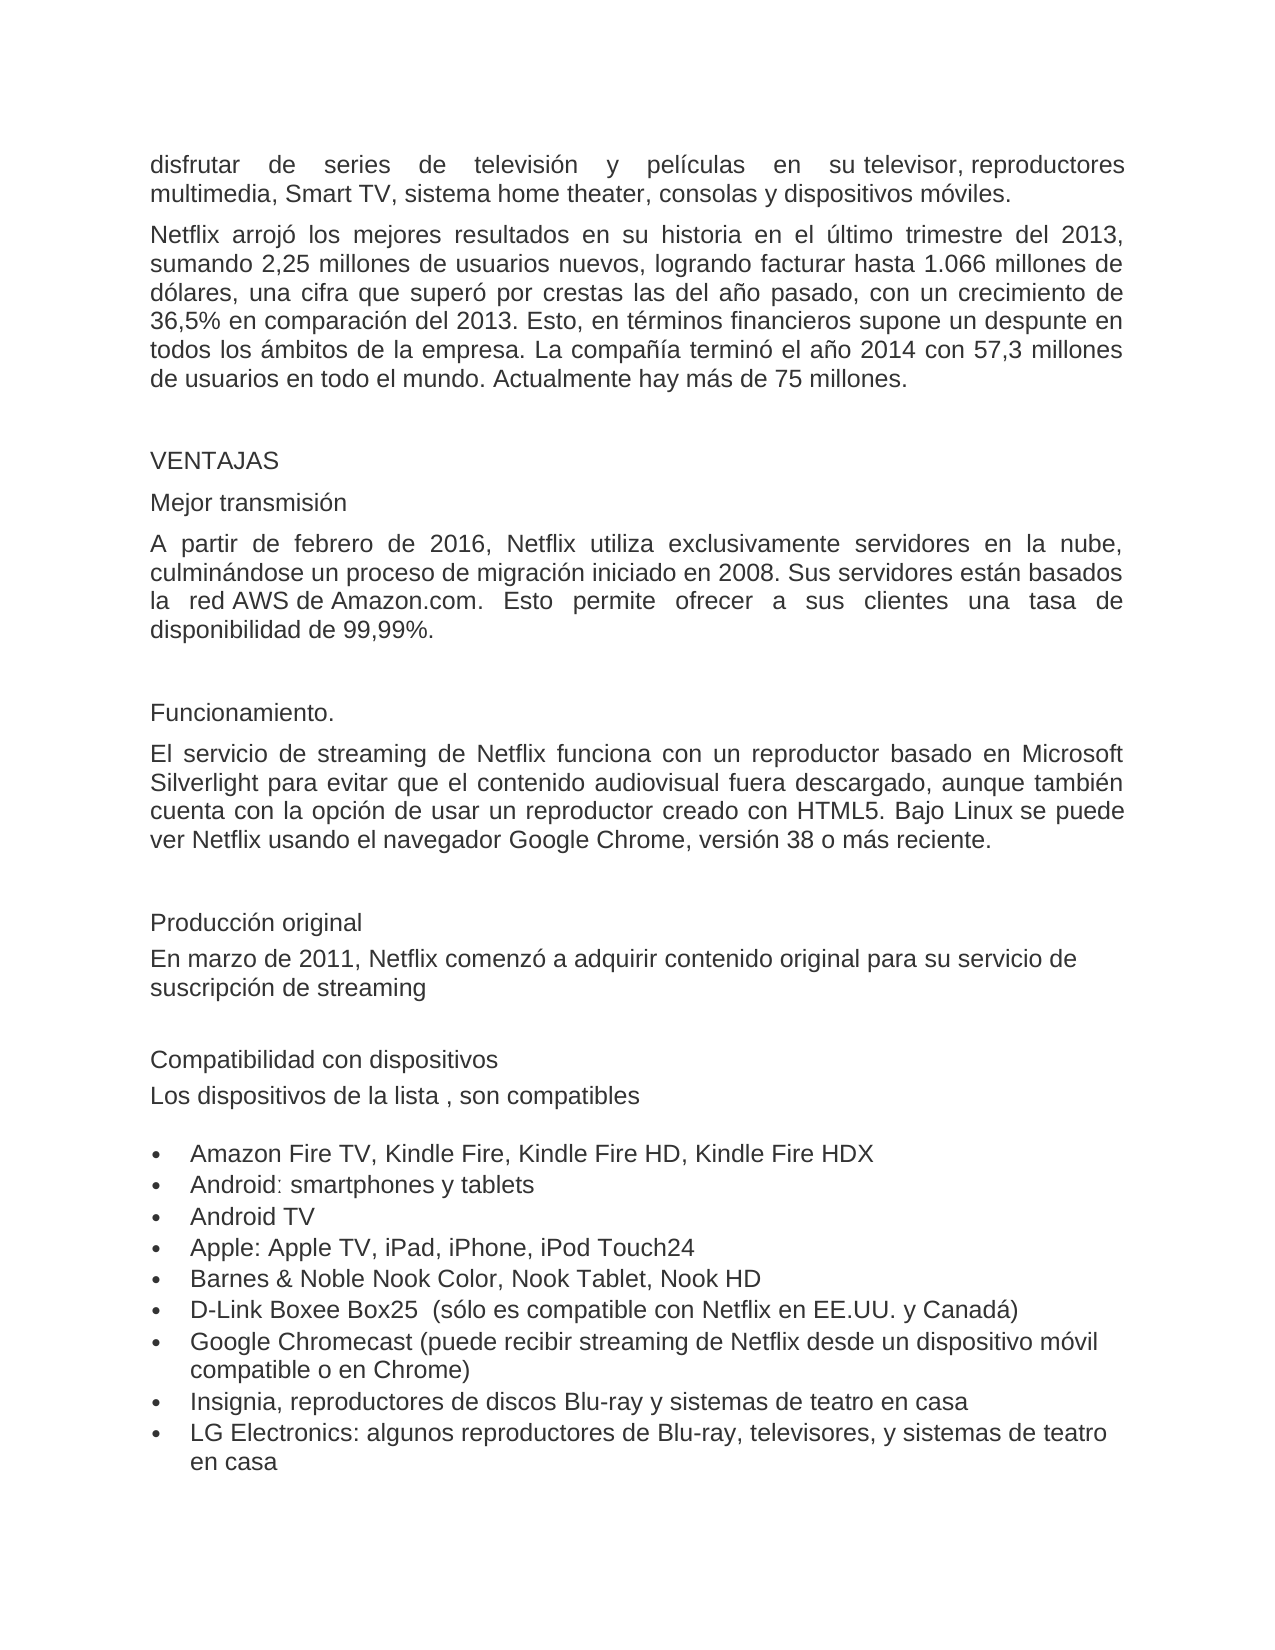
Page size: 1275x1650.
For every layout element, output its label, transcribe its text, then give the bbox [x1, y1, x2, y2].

text Netflix arrojó los mejores resultados en su historia en el último trimestre del 2013, sumando 2,25 millones de usuarios nuevos, logrando facturar hasta 1.066 millones de dólares, una cifra que superó por crestas las del año pasado, con un crecimiento de 36,5% en comparación del 2013. Esto, en términos financieros supone un despunte en todos los ámbitos de la empresa. La compañía terminó el año 2014 con 57,3 millones de usuarios en todo el mundo. Actualmente hay más de 75 millones. [150, 220, 1125, 392]
list LG Electronics: algunos reproductores de Blu-ray, televisores, y sistemas de teatro en casa [152, 1418, 1125, 1475]
text El servicio de streaming de Netflix funciona con un reproductor basado en Microsoft Silverlight para evitar que el contenido audiovisual fuera descargado, aunque también cuenta con la opción de usar un reproductor creado con HTML5. Bajo Linux se puede ver Netflix usando el navegador Google Chrome, versión 38 o más reciente. [150, 739, 1125, 854]
list D-Link Boxee Box25 (sólo es compatible con Netflix en EE.UU. y Canadá) [152, 1295, 1125, 1324]
text Producción original [150, 907, 1125, 936]
text VENTAJAS [150, 446, 1125, 475]
text Funcionamiento. [150, 697, 1125, 726]
list Android TV [152, 1202, 1125, 1230]
list Androidː smartphones y tablets [152, 1170, 1125, 1199]
list Barnes & Noble Nook Color, Nook Tablet, Nook HD [152, 1264, 1125, 1293]
list Apple: Apple TV, iPad, iPhone, iPod Touch24 [152, 1233, 1125, 1262]
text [150, 150, 1125, 207]
list Insignia, reproductores de discos Blu-ray y sistemas de teatro en casa [152, 1387, 1125, 1415]
list Google Chromecast (puede recibir streaming de Netflix desde un dispositivo móvil compatible o en Chrome) [152, 1327, 1125, 1384]
text Los dispositivos de la lista , son compatibles [150, 1081, 1125, 1110]
list Amazon Fire TV, Kindle Fire, Kindle Fire HD, Kindle Fire HDX [152, 1139, 1125, 1168]
text Mejor transmisión [150, 487, 1125, 516]
text A partir de febrero de 2016, Netflix utiliza exclusivamente servidores en la nube, culminándose un proceso de migración iniciado en 2008. Sus servidores están basados la red AWS de Amazon.com. Esto permite ofrecer a sus clientes una tasa de disponibilidad de 99,99%. [150, 529, 1125, 644]
text Compatibilidad con dispositivos [150, 1045, 1125, 1074]
text En marzo de 2011, Netflix comenzó a adquirir contenido original para su servicio de suscripción de streaming [150, 944, 1125, 1001]
